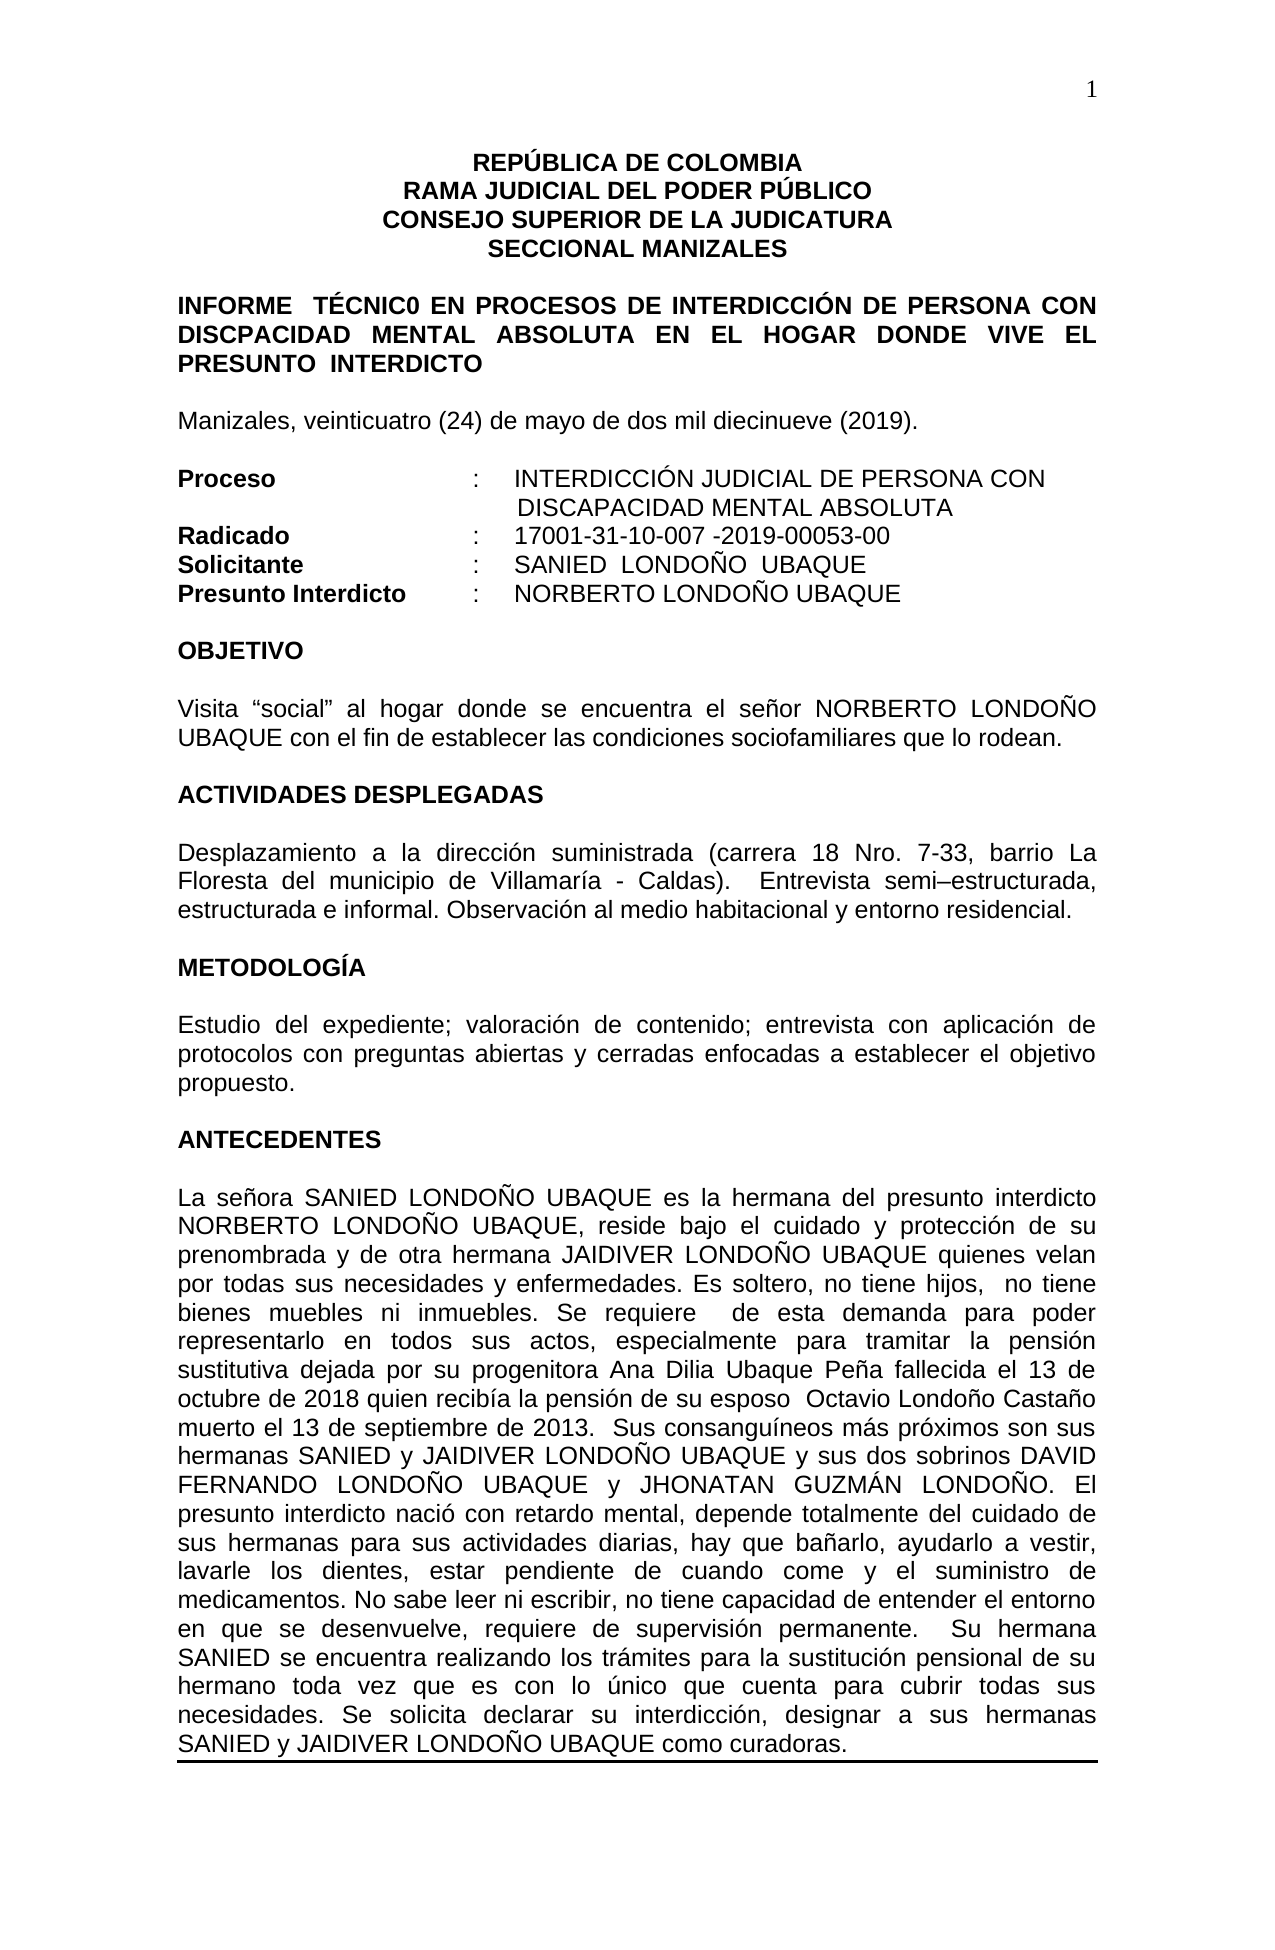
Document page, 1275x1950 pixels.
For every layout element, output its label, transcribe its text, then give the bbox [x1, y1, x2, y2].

text METODOLOGÍA [177, 953, 1098, 981]
text DISCAPACIDAD MENTAL ABSOLUTA [177, 493, 1098, 521]
text OBJETIVO [177, 636, 1098, 665]
text Presunto Interdicto : NORBERTO LONDOÑO UBAQUE [177, 579, 1098, 608]
text ANTECEDENTES [177, 1125, 1098, 1154]
text RAMA JUDICIAL DEL PODER PÚBLICO [177, 176, 1098, 205]
text Manizales, veinticuatro (24) de mayo de dos mil diecinueve (2019). [177, 406, 1098, 435]
text SECCIONAL MANIZALES [177, 234, 1098, 263]
text INFORME TÉCNIC0 EN PROCESOS DE INTERDICCIÓN DE PERSONA CON DISCPACIDAD MENTAL ABSOLUTA EN EL HOGAR DONDE VIVE EL PRESUNTO INTERDICTO [177, 291, 1098, 378]
text Proceso : INTERDICCIÓN JUDICIAL DE PERSONA CON [177, 464, 1098, 493]
text CONSEJO SUPERIOR DE LA JUDICATURA [177, 205, 1098, 234]
text La señora SANIED LONDOÑO UBAQUE es la hermana del presunto interdicto NORBERTO LONDOÑO UBAQUE, reside bajo el cuidado y protección de su prenombrada y de otra hermana JAIDIVER LONDOÑO UBAQUE quienes velan por todas sus necesidades y enfermedades. Es soltero, no tiene hijos, no tiene bienes muebles ni inmuebles. Se requiere de esta demanda para poder representarlo en todos sus actos, especialmente para tramitar la pensión sustitutiva dejada por su progenitora Ana Dilia Ubaque Peña fallecida el 13 de octubre de 2018 quien recibía la pensión de su esposo Octavio Londoño Castaño muerto el 13 de septiembre de 2013. Sus consanguíneos más próximos son sus hermanas SANIED y JAIDIVER LONDOÑO UBAQUE y sus dos sobrinos DAVID FERNANDO LONDOÑO UBAQUE y JHONATAN GUZMÁN LONDOÑO. El presunto interdicto nació con retardo mental, depende totalmente del cuidado de sus hermanas para sus actividades diarias, hay que bañarlo, ayudarlo a vestir, lavarle los dientes, estar pendiente de cuando come y el suministro de medicamentos. No sabe leer ni escribir, no tiene capacidad de entender el entorno en que se desenvuelve, requiere de supervisión permanente. Su hermana SANIED se encuentra realizando los trámites para la sustitución pensional de su hermano toda vez que es con lo único que cuenta para cubrir todas sus necesidades. Se solicita declarar su interdicción, designar a sus hermanas SANIED y JAIDIVER LONDOÑO UBAQUE como curadoras. [177, 1183, 1098, 1760]
text REPÚBLICA DE COLOMBIA [177, 148, 1098, 176]
text Radicado : 17001-31-10-007 -2019-00053-00 [177, 521, 1098, 550]
text ACTIVIDADES DESPLEGADAS [177, 780, 1098, 809]
text Solicitante : SANIED LONDOÑO UBAQUE [177, 550, 1098, 579]
text Desplazamiento a la dirección suministrada (carrera 18 Nro. 7-33, barrio La Floresta del municipio de Villamaría - Caldas). Entrevista semi–estructurada, estructurada e informal. Observación al medio habitacional y entorno residencial. [177, 838, 1098, 924]
text Estudio del expediente; valoración de contenido; entrevista con aplicación de protocolos con preguntas abiertas y cerradas enfocadas a establecer el objetivo propuesto. [177, 1010, 1098, 1096]
text Visita “social” al hogar donde se encuentra el señor NORBERTO LONDOÑO UBAQUE con el fin de establecer las condiciones sociofamiliares que lo rodean. [177, 694, 1098, 751]
